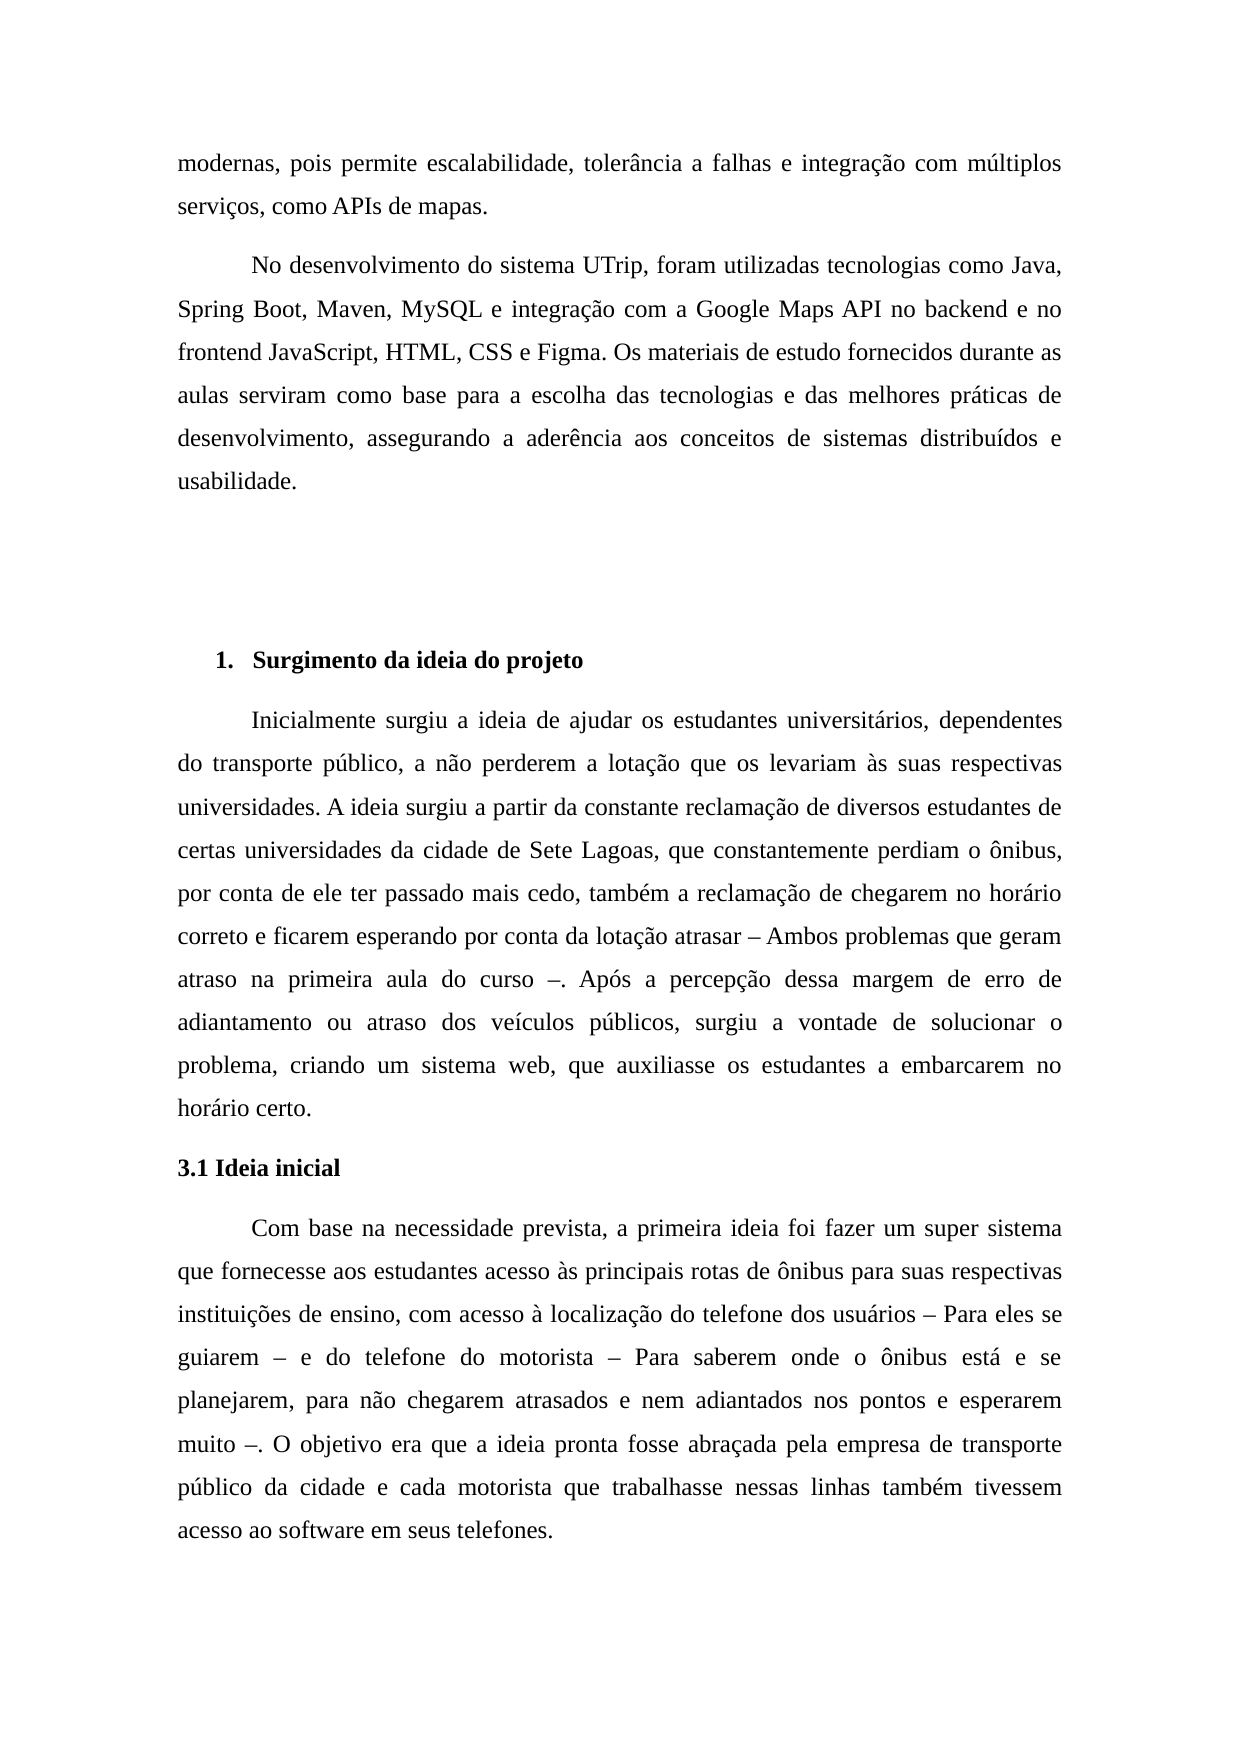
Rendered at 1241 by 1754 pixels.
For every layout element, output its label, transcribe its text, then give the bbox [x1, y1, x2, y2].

text No desenvolvimento do sistema UTrip, foram utilizadas tecnologias como Java, Spring Boot, Maven, MySQL e integração com a Google Maps API no backend e no frontend JavaScript, HTML, CSS e Figma. Os materiais de estudo fornecidos durante as aulas serviram como base para a escolha das tecnologias e das melhores práticas de desenvolvimento, assegurando a aderência aos conceitos de sistemas distribuídos e usabilidade. [177, 251, 1063, 495]
text Com base na necessidade prevista, a primeira ideia foi fazer um super sistema que fornecesse aos estudantes acesso às principais rotas de ônibus para suas respectivas instituições de ensino, com acesso à localização do telefone dos usuários – Para eles se guiarem – e do telefone do motorista – Para saberem onde o ônibus está e se planejarem, para não chegarem atrasados e nem adiantados nos pontos e esperarem muito –. O objetivo era que a ideia pronta fosse abraçada pela empresa de transporte público da cidade e cada motorista que trabalhasse nessas linhas também tivessem acesso ao software em seus telefones. [177, 1213, 1063, 1544]
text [177, 148, 1063, 219]
text 3.1 Ideia inicial [177, 1153, 1063, 1182]
list Surgimento da ideia do projeto [215, 646, 1063, 674]
text Inicialmente surgiu a ideia de ajudar os estudantes universitários, dependentes do transporte público, a não perderem a lotação que os levariam às suas respectivas universidades. A ideia surgiu a partir da constante reclamação de diversos estudantes de certas universidades da cidade de Sete Lagoas, que constantemente perdiam o ônibus, por conta de ele ter passado mais cedo, também a reclamação de chegarem no horário correto e ficarem esperando por conta da lotação atrasar – Ambos problemas que geram atraso na primeira aula do curso –. Após a percepção dessa margem de erro de adiantamento ou atraso dos veículos públicos, surgiu a vontade de solucionar o problema, criando um sistema web, que auxiliasse os estudantes a embarcarem no horário certo. [177, 705, 1063, 1122]
